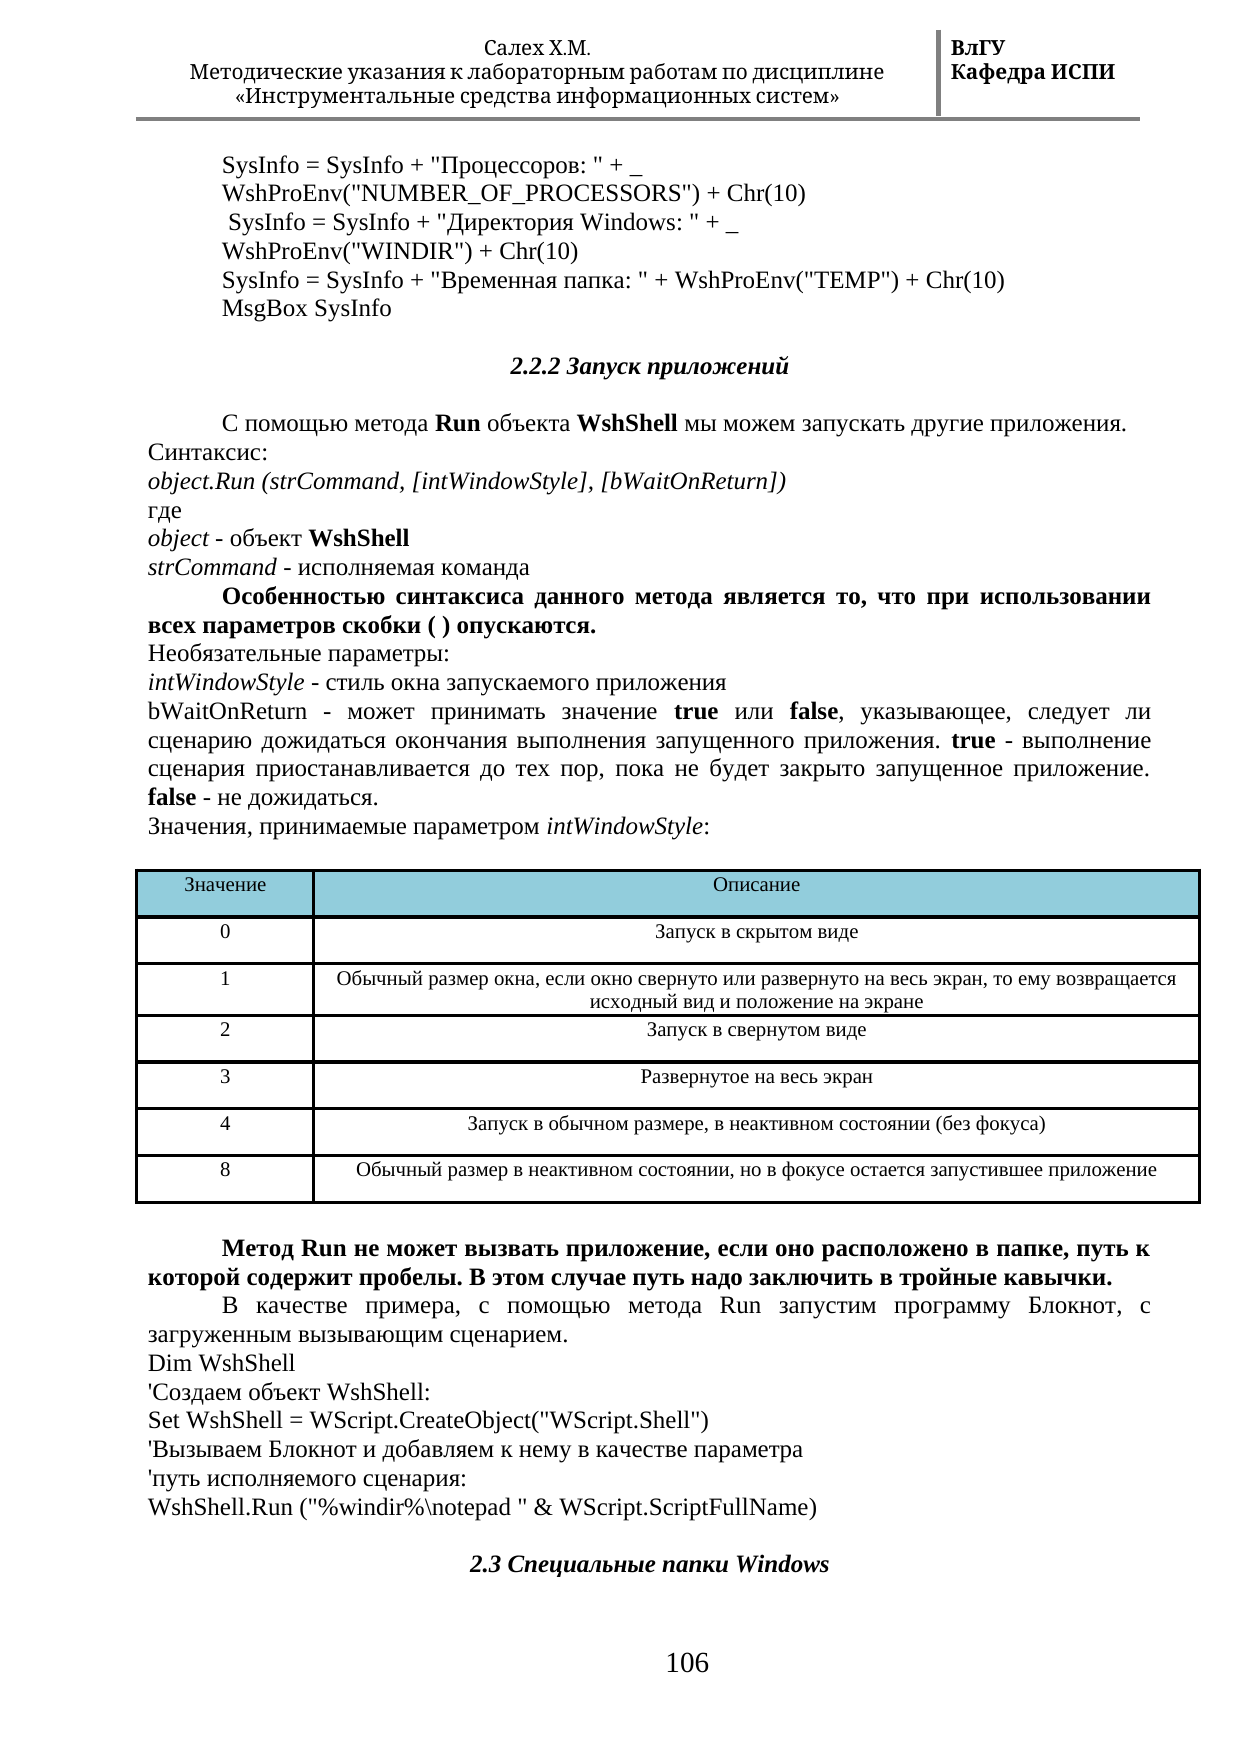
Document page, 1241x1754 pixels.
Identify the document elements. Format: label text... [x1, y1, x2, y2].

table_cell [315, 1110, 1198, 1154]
text 'Создаем объект WshShell: [148, 1377, 1152, 1405]
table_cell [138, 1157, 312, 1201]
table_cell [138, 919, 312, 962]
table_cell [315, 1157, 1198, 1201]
text Set WshShell = WScript.CreateObject("WScript.Shell") [148, 1405, 1152, 1434]
text Синтаксис: [148, 437, 1152, 466]
text Значения, принимаемые параметром intWindowStyle: [148, 811, 1152, 840]
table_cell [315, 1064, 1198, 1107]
text 2.3 Специальные папки Windows [148, 1549, 1152, 1578]
text где [148, 495, 1152, 523]
text bWaitOnReturn - может принимать значение true или false, указывающее, следует ли сценарию дожидаться окончания выполнения запущенного приложения. true - выполнение сценария приостанавливается до тех пор, пока не будет закрыто запущенное приложение. false - не дожидаться. [148, 696, 1152, 811]
text WshProEnv("NUMBER_OF_PROCESSORS") + Chr(10) [148, 178, 1152, 207]
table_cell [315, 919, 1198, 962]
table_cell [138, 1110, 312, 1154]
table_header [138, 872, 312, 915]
text SysInfo = SysInfo + "Директория Windows: " + _ [148, 207, 1152, 236]
text WshShell.Run ("%windir%\notepad " & WScript.ScriptFullName) [148, 1492, 1152, 1520]
text В качестве примера, с помощью метода Run запустим программу Блокнот, с загруженным вызывающим сценарием. [148, 1290, 1152, 1348]
text Особенностью синтаксиса данного метода является то, что при использовании всех параметров скобки ( ) опускаются. [148, 581, 1152, 638]
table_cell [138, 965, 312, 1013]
text strCommand - исполняемая команда [148, 552, 1152, 581]
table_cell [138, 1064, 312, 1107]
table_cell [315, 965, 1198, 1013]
text 2.2.2 Запуск приложений [148, 351, 1152, 380]
text MsgBox SysInfo [148, 293, 1152, 322]
text object.Run (strCommand, [intWindowStyle], [bWaitOnReturn]) [148, 466, 1152, 495]
text Dim WshShell [148, 1348, 1152, 1377]
text Необязательные параметры: [148, 638, 1152, 667]
text intWindowStyle - стиль окна запускаемого приложения [148, 667, 1152, 696]
text object - объект WshShell [148, 523, 1152, 552]
text С помощью метода Run объекта WshShell мы можем запускать другие приложения. [222, 408, 1152, 437]
text 'путь исполняемого сценария: [148, 1463, 1152, 1492]
text SysInfo = SysInfo + "Процессоров: " + _ [148, 150, 1152, 178]
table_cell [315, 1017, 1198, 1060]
text Метод Run не может вызвать приложение, если оно расположено в папке, путь к которой содержит пробелы. В этом случае путь надо заключить в тройные кавычки. [148, 1233, 1152, 1290]
text WshProEnv("WINDIR") + Chr(10) [148, 236, 1152, 265]
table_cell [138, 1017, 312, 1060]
text SysInfo = SysInfo + "Временная папка: " + WshProEnv("TEMP") + Chr(10) [148, 265, 1152, 293]
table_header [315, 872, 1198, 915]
text 'Вызываем Блокнот и добавляем к нему в качестве параметра [148, 1434, 1152, 1463]
